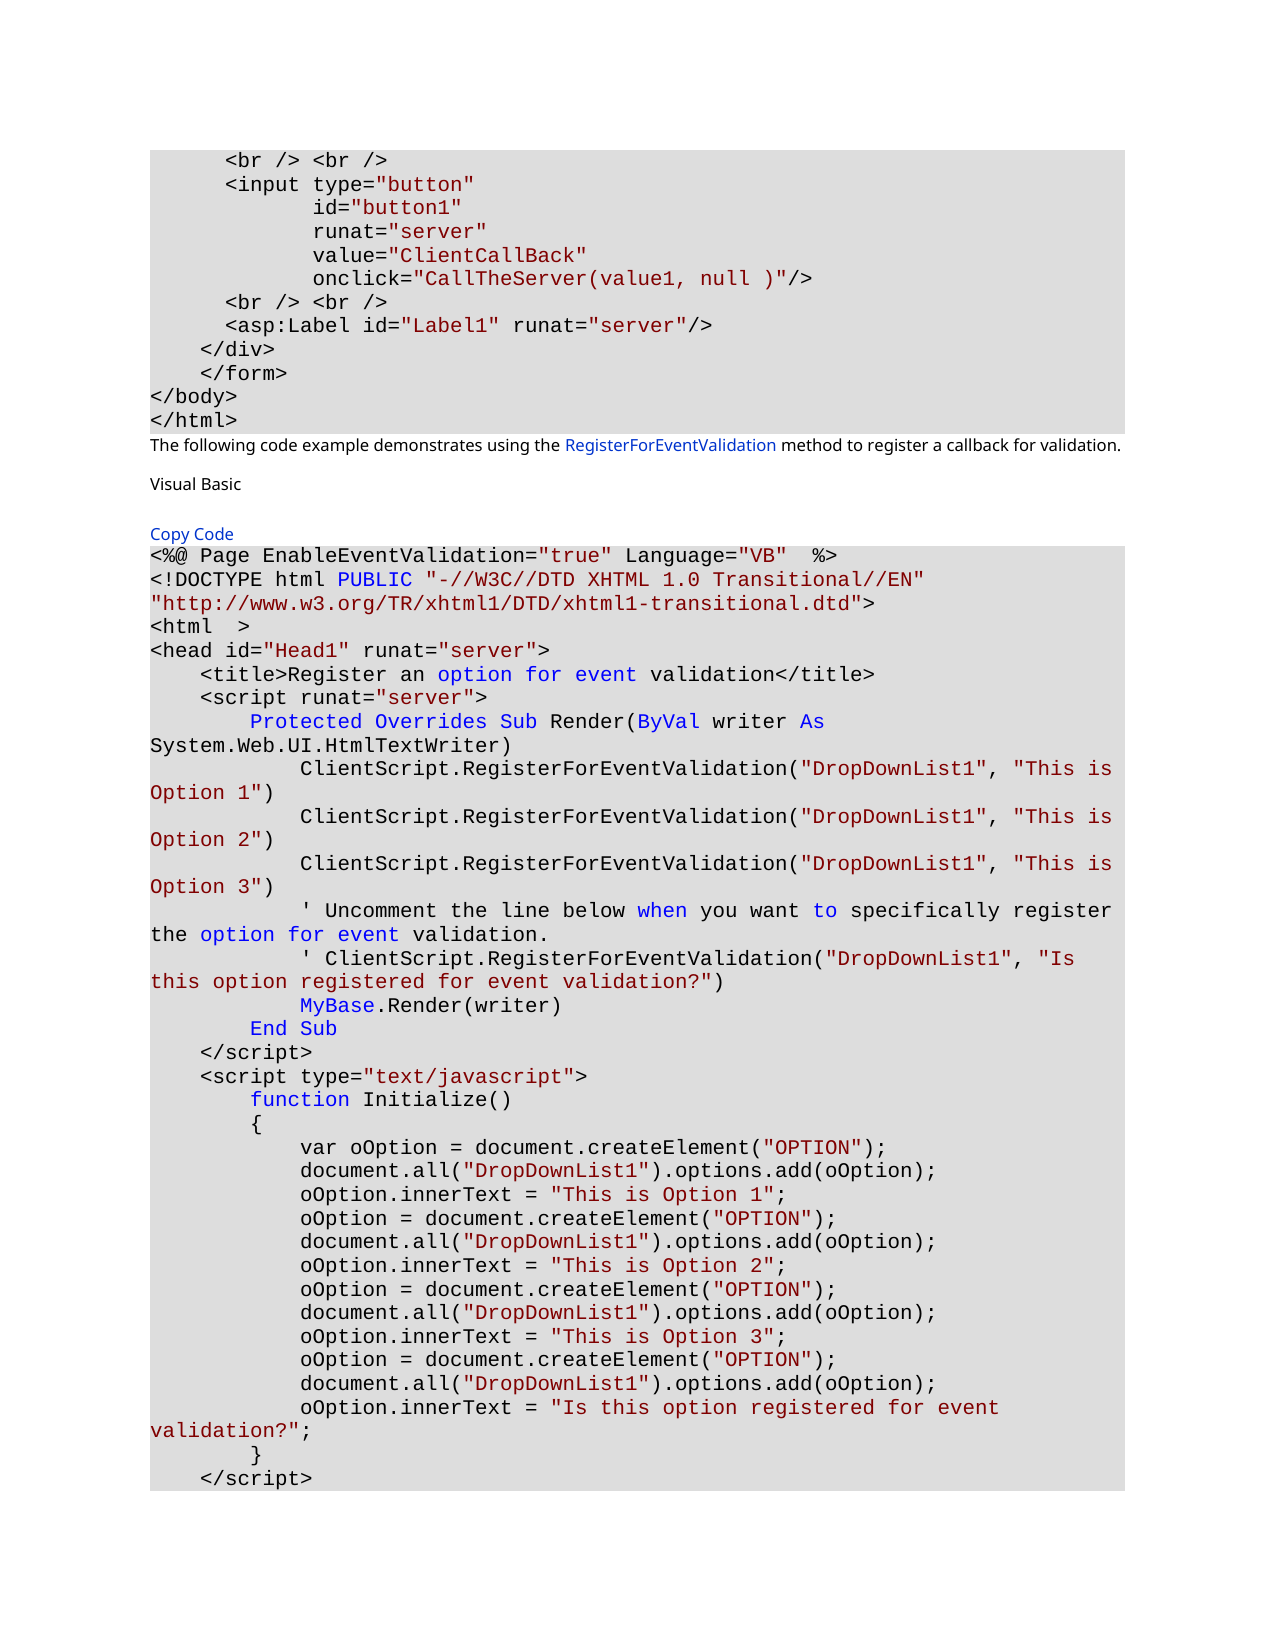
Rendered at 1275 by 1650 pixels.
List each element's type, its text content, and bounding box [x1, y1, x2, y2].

text document.all("DropDownList1").options.add(oOption); [150, 1231, 1125, 1255]
text value="ClientCallBack" [150, 244, 1125, 268]
text <title>Register an option for event validation</title> [150, 664, 1125, 687]
text document.all("DropDownList1").options.add(oOption); [150, 1302, 1125, 1326]
text </body> [150, 386, 1125, 410]
text <html > [150, 616, 1125, 640]
text { [150, 1113, 1125, 1137]
text oOption = document.createElement("OPTION"); [150, 1278, 1125, 1302]
text ClientScript.RegisterForEventValidation("DropDownList1", "This is Option 3") [150, 853, 1125, 900]
text ClientScript.RegisterForEventValidation("DropDownList1", "This is Option 2") [150, 806, 1125, 853]
text End Sub [150, 1018, 1125, 1042]
text oOption.innerText = "This is Option 3"; [150, 1326, 1125, 1349]
text </script> [150, 1468, 1125, 1491]
text oOption.innerText = "This is Option 1"; [150, 1184, 1125, 1208]
text The following code example demonstrates using the RegisterForEventValidation method to register a callback for validation. [150, 434, 1125, 456]
text </form> [150, 363, 1125, 386]
text <!DOCTYPE html PUBLIC "-//W3C//DTD XHTML 1.0 Transitional//EN" "http://www.w3.org/TR/xhtml1/DTD/xhtml1-transitional.dtd"> [150, 569, 1125, 616]
text document.all("DropDownList1").options.add(oOption); [150, 1373, 1125, 1397]
text ClientScript.RegisterForEventValidation("DropDownList1", "This is Option 1") [150, 758, 1125, 806]
text <asp:Label id="Label1" runat="server"/> [150, 316, 1125, 339]
text <input type="button" [150, 174, 1125, 197]
text } [150, 1444, 1125, 1468]
text function Initialize() [150, 1089, 1125, 1113]
text </script> [150, 1042, 1125, 1066]
text <%@ Page EnableEventValidation="true" Language="VB" %> [150, 546, 1125, 569]
text <script runat="server"> [150, 687, 1125, 711]
text ' Uncomment the line below when you want to specifically register the option for event validation. [150, 900, 1125, 947]
text oOption.innerText = "Is this option registered for event validation?"; [150, 1397, 1125, 1444]
text oOption.innerText = "This is Option 2"; [150, 1255, 1125, 1278]
text var oOption = document.createElement("OPTION"); [150, 1137, 1125, 1160]
text </div> [150, 339, 1125, 363]
text <br /> <br /> [150, 150, 1125, 174]
text Visual Basic [150, 472, 1125, 495]
text Copy Code [150, 523, 1125, 546]
text Protected Overrides Sub Render(ByVal writer As System.Web.UI.HtmlTextWriter) [150, 711, 1125, 758]
text <script type="text/javascript"> [150, 1066, 1125, 1089]
text id="button1" [150, 197, 1125, 221]
text document.all("DropDownList1").options.add(oOption); [150, 1160, 1125, 1184]
text ' ClientScript.RegisterForEventValidation("DropDownList1", "Is this option registered for event validation?") [150, 947, 1125, 995]
text <br /> <br /> [150, 292, 1125, 316]
text runat="server" [150, 221, 1125, 244]
text MyBase.Render(writer) [150, 995, 1125, 1018]
text oOption = document.createElement("OPTION"); [150, 1349, 1125, 1373]
text oOption = document.createElement("OPTION"); [150, 1208, 1125, 1231]
text </html> [150, 410, 1125, 434]
text onclick="CallTheServer(value1, null )"/> [150, 268, 1125, 292]
text <head id="Head1" runat="server"> [150, 640, 1125, 664]
